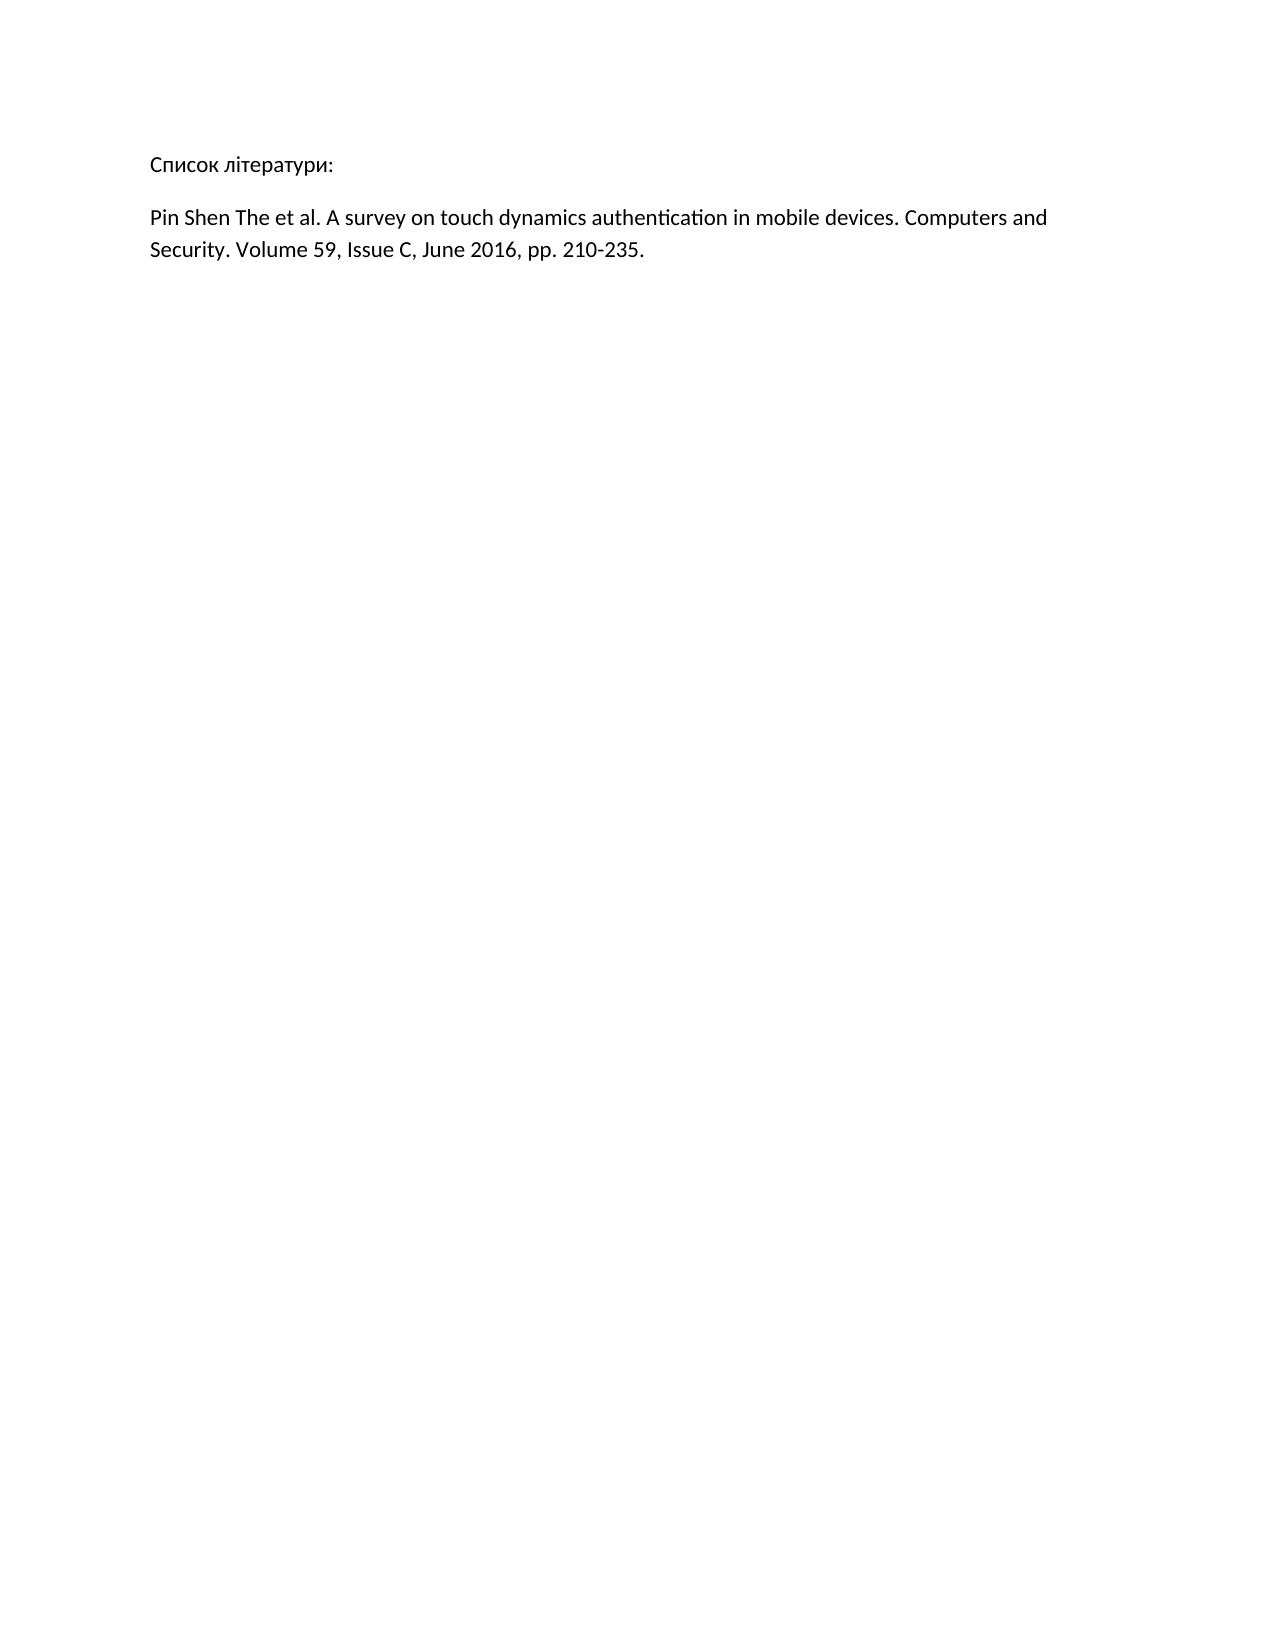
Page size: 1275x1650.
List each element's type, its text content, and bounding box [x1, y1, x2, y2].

text Список літератури: [150, 150, 1125, 178]
text Pin Shen The et al. A survey on touch dynamics authentication in mobile devices. Computers and Security. Volume 59, Issue C, June 2016, pp. 210-235. [150, 203, 1125, 263]
